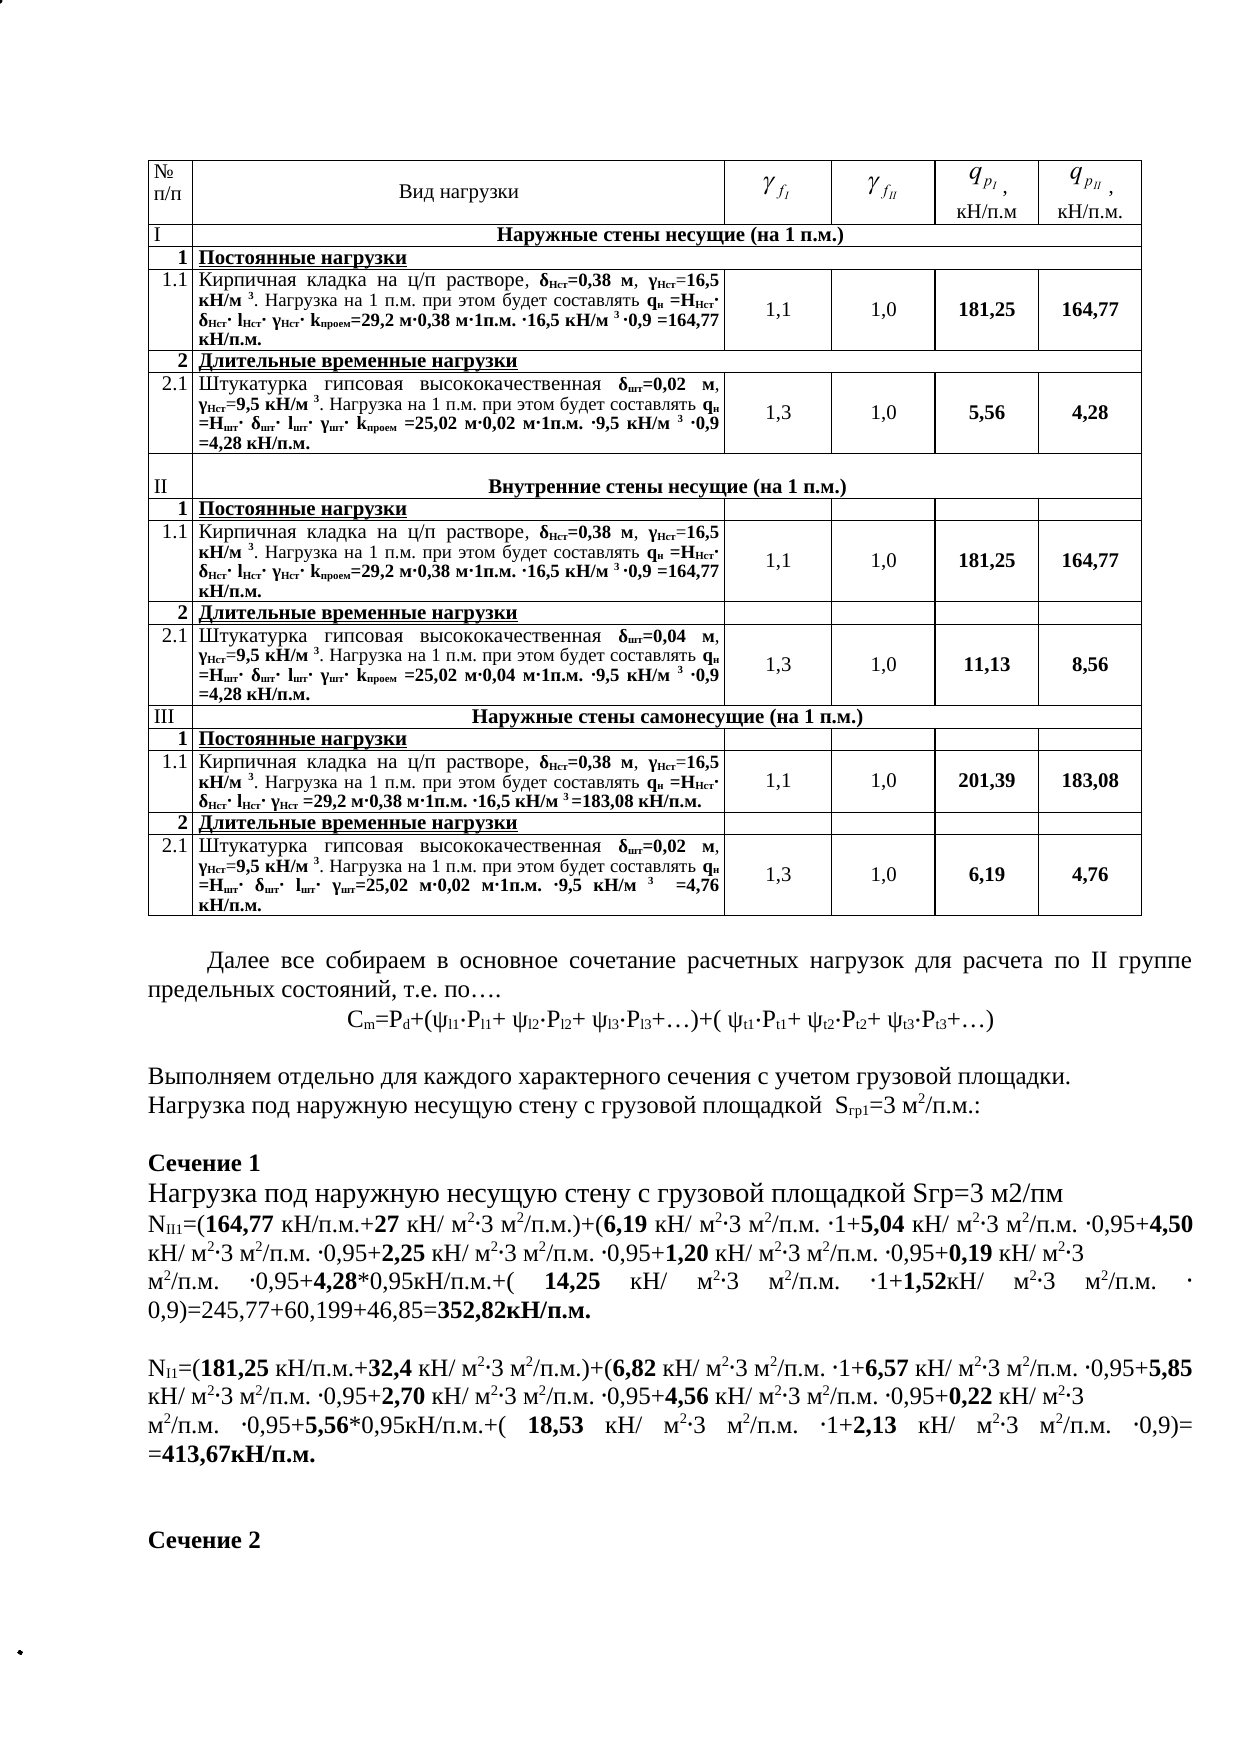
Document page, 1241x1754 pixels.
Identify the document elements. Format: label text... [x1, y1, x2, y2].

table_cell 1,1 [725, 521, 831, 601]
table_cell Постоянные нагрузки [193, 247, 1141, 269]
table_cell Штукатурка гипсовая высококачественная δшт=0,02 м, γНст=9,5 кН/м 3. Нагрузка на 1 п.м. при этом будет составлять qн =Ншт⸱ δшт⸱ lшт⸱ γшт⸱ kпроем =25,02 м⸱0,02 м⸱1п.м. ⸱9,5 кН/м 3 ⸱0,9 =4,28 кН/п.м. [193, 373, 724, 453]
table_cell Длительные временные нагрузки [193, 602, 724, 624]
table_cell [832, 602, 934, 624]
text Сm=Pd+(ψl1⋅Pl1+ ψl2⋅Pl2+ ψl3⋅Pl3+…)+( ψt1⋅Pt1+ ψt2⋅Pt2+ ψt3⋅Pt3+…) [148, 1002, 1193, 1033]
table_cell Постоянные нагрузки [193, 499, 724, 520]
table_cell [832, 813, 934, 834]
table_cell 4,76 [1039, 835, 1141, 915]
table_header Вид нагрузки [193, 161, 724, 223]
table_cell 1.1 [149, 270, 192, 350]
table_cell 164,77 [1039, 521, 1141, 601]
picture [966, 161, 1003, 194]
table_cell 2.1 [149, 835, 192, 915]
picture [760, 173, 797, 204]
table_cell [832, 729, 934, 750]
text Далее все собираем в основное сочетание расчетных нагрузок для расчета по II группе предельных состояний, т.е. по…. [148, 945, 1193, 1002]
table_cell [936, 602, 1038, 624]
table_cell [1039, 602, 1141, 624]
table_cell Штукатурка гипсовая высококачественная δшт=0,04 м, γНст=9,5 кН/м 3. Нагрузка на 1 п.м. при этом будет составлять qн =Ншт⸱ δшт⸱ lшт⸱ γшт⸱ kпроем =25,02 м⸱0,04 м⸱1п.м. ⸱9,5 кН/м 3 ⸱0,9 =4,28 кН/п.м. [193, 625, 724, 705]
text NII1=(164,77 кН/п.м.+27 кН/ м2⸱3 м2/п.м.)+(6,19 кН/ м2⸱3 м2/п.м. ⸱1+5,04 кН/ м2⸱3 м2/п.м. ⸱0,95+4,50 кН/ м2⸱3 м2/п.м. ⸱0,95+2,25 кН/ м2⸱3 м2/п.м. ⸱0,95+1,20 кН/ м2⸱3 м2/п.м. ⸱0,95+0,19 кН/ м2⸱3 м2/п.м. ⸱0,95+4,28*0,95кН/п.м.+( 14,25 кН/ м2⸱3 м2/п.м. ⸱1+1,52кН/ м2⸱3 м2/п.м. ⸱0,9)=245,77+60,199+46,85=352,82кН/п.м. [148, 1209, 1193, 1324]
table_cell 183,08 [1039, 751, 1141, 812]
table_cell [1039, 729, 1141, 750]
picture [1066, 161, 1109, 194]
table_cell Кирпичная кладка на ц/п растворе, δНст=0,38 м, γНст=16,5 кН/м 3. Нагрузка на 1 п.м. при этом будет составлять qн =ННст⸱ δНст⸱ lНст⸱ γНст⸱ kпроем=29,2 м⸱0,38 м⸱1п.м. ⸱16,5 кН/м 3 ⸱0,9 =164,77 кН/п.м. [193, 521, 724, 601]
table_cell [1039, 499, 1141, 520]
table_cell [725, 813, 831, 834]
table_cell 2 [149, 351, 192, 372]
table_cell 1,1 [725, 751, 831, 812]
table_cell 1,0 [832, 521, 934, 601]
table_header [725, 161, 831, 223]
table_cell [936, 729, 1038, 750]
table_cell 2 [149, 813, 192, 834]
table_cell 201,39 [936, 751, 1038, 812]
table_cell 4,28 [1039, 373, 1141, 453]
table_cell 1,0 [832, 751, 934, 812]
text Сечение 1 [148, 1148, 1193, 1176]
table_cell 164,77 [1039, 270, 1141, 350]
table_cell [725, 602, 831, 624]
table_cell 1,1 [725, 270, 831, 350]
table_cell 1,3 [725, 835, 831, 915]
table_cell Внутренние стены несущие (на 1 п.м.) [193, 454, 1141, 497]
table_cell 1,3 [725, 373, 831, 453]
table_cell 2.1 [149, 625, 192, 705]
table_header , кН/п.м [936, 161, 1038, 223]
table_cell 5,56 [936, 373, 1038, 453]
text Нагрузка под наружную несущую стену с грузовой площадкой Sгр1=3 м2/п.м.: [148, 1090, 1193, 1119]
table_cell [725, 499, 831, 520]
table_cell II [149, 454, 192, 497]
table_cell 1 [149, 729, 192, 750]
table_cell Наружные стены несущие (на 1 п.м.) [193, 225, 1141, 246]
table_cell 11,13 [936, 625, 1038, 705]
table_cell Кирпичная кладка на ц/п растворе, δНст=0,38 м, γНст=16,5 кН/м 3. Нагрузка на 1 п.м. при этом будет составлять qн =ННст⸱ δНст⸱ lНст⸱ γНст =29,2 м⸱0,38 м⸱1п.м. ⸱16,5 кН/м 3 =183,08 кН/п.м. [193, 751, 724, 812]
text NI1=(181,25 кН/п.м.+32,4 кН/ м2⸱3 м2/п.м.)+(6,82 кН/ м2⸱3 м2/п.м. ⸱1+6,57 кН/ м2⸱3 м2/п.м. ⸱0,95+5,85 кН/ м2⸱3 м2/п.м. ⸱0,95+2,70 кН/ м2⸱3 м2/п.м. ⸱0,95+4,56 кН/ м2⸱3 м2/п.м. ⸱0,95+0,22 кН/ м2⸱3 м2/п.м. ⸱0,95+5,56*0,95кН/п.м.+( 18,53 кН/ м2⸱3 м2/п.м. ⸱1+2,13 кН/ м2⸱3 м2/п.м. ⸱0,9)= =413,67кН/п.м. [148, 1353, 1193, 1468]
table_cell 1,0 [832, 835, 934, 915]
table_cell Наружные стены самонесущие (на 1 п.м.) [193, 706, 1141, 727]
table_header № п/п [149, 161, 192, 223]
table_cell [936, 499, 1038, 520]
table_header [832, 161, 934, 223]
picture [864, 173, 903, 204]
text Выполняем отдельно для каждого характерного сечения с учетом грузовой площадки. [148, 1061, 1193, 1090]
table_cell 1,0 [832, 270, 934, 350]
table_cell 8,56 [1039, 625, 1141, 705]
table_cell Штукатурка гипсовая высококачественная δшт=0,02 м, γНст=9,5 кН/м 3. Нагрузка на 1 п.м. при этом будет составлять qн =Ншт⸱ δшт⸱ lшт⸱ γшт=25,02 м⸱0,02 м⸱1п.м. ⸱9,5 кН/м 3 =4,76 кН/п.м. [193, 835, 724, 915]
table_cell 1.1 [149, 521, 192, 601]
table_cell [1039, 813, 1141, 834]
table_cell 1.1 [149, 751, 192, 812]
table_cell I [149, 225, 192, 246]
table_cell [832, 499, 934, 520]
text Сечение 2 [148, 1525, 1193, 1554]
table_cell 1 [149, 499, 192, 520]
table_header , кН/п.м. [1039, 161, 1141, 223]
table_cell 181,25 [936, 521, 1038, 601]
table_cell 1 [149, 247, 192, 269]
table_cell 1,3 [725, 625, 831, 705]
table_cell III [149, 706, 192, 727]
text Нагрузка под наружную несущую стену с грузовой площадкой Sгр=3 м2/пм [148, 1176, 1193, 1209]
table_cell 1,0 [832, 625, 934, 705]
table_cell Кирпичная кладка на ц/п растворе, δНст=0,38 м, γНст=16,5 кН/м 3. Нагрузка на 1 п.м. при этом будет составлять qн =ННст⸱ δНст⸱ lНст⸱ γНст⸱ kпроем=29,2 м⸱0,38 м⸱1п.м. ⸱16,5 кН/м 3 ⸱0,9 =164,77 кН/п.м. [193, 270, 724, 350]
table_cell [725, 729, 831, 750]
table_cell 2 [149, 602, 192, 624]
table_cell Длительные временные нагрузки [193, 813, 724, 834]
table_cell Длительные временные нагрузки [193, 351, 1141, 372]
table_cell 181,25 [936, 270, 1038, 350]
table_cell 6,19 [936, 835, 1038, 915]
table_cell 2.1 [149, 373, 192, 453]
table_cell [936, 813, 1038, 834]
table_cell 1,0 [832, 373, 934, 453]
table_cell Постоянные нагрузки [193, 729, 724, 750]
